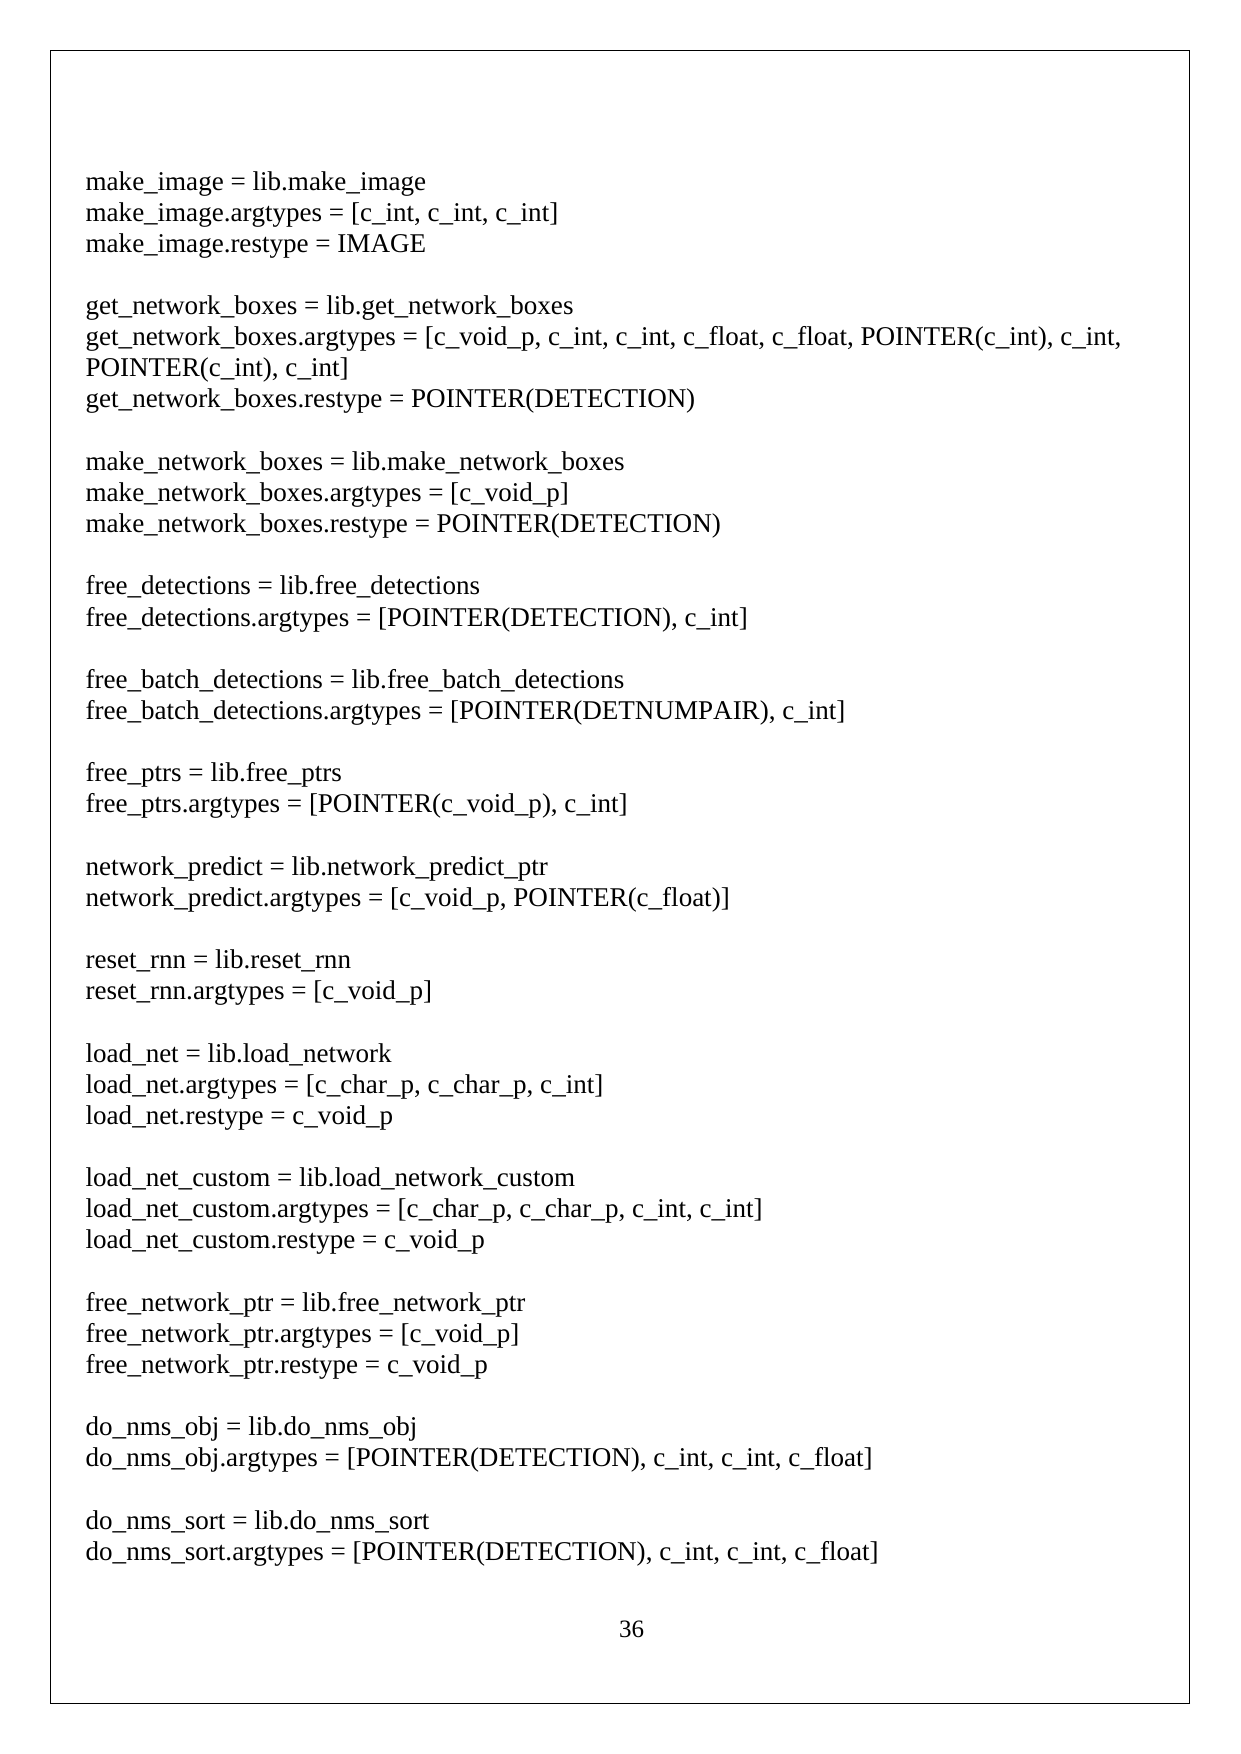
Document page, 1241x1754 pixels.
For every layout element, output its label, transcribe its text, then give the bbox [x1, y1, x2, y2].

text make_image.restype = IMAGE [85, 227, 1178, 258]
text free_batch_detections.argtypes = [POINTER(DETNUMPAIR), c_int] [85, 694, 1178, 725]
text free_network_ptr.restype = c_void_p [85, 1348, 1178, 1379]
text make_image.argtypes = [c_int, c_int, c_int] [85, 196, 1178, 227]
text free_detections = lib.free_detections [85, 569, 1178, 601]
text free_batch_detections = lib.free_batch_detections [85, 663, 1178, 694]
text load_net.restype = c_void_p [85, 1099, 1178, 1130]
text reset_rnn = lib.reset_rnn [85, 943, 1178, 974]
text get_network_boxes = lib.get_network_boxes [85, 289, 1178, 320]
text load_net = lib.load_network [85, 1037, 1178, 1068]
text load_net_custom.restype = c_void_p [85, 1223, 1178, 1255]
text get_network_boxes.restype = POINTER(DETECTION) [85, 383, 1178, 414]
text free_ptrs = lib.free_ptrs [85, 756, 1178, 787]
text make_image = lib.make_image [85, 164, 1178, 196]
text load_net_custom = lib.load_network_custom [85, 1161, 1178, 1192]
text do_nms_obj.argtypes = [POINTER(DETECTION), c_int, c_int, c_float] [85, 1442, 1178, 1473]
text make_network_boxes.restype = POINTER(DETECTION) [85, 507, 1178, 538]
text get_network_boxes.argtypes = [c_void_p, c_int, c_int, c_float, c_float, POINTER(c_int), c_int, POINTER(c_int), c_int] [85, 320, 1178, 383]
text load_net_custom.argtypes = [c_char_p, c_char_p, c_int, c_int] [85, 1192, 1178, 1223]
text do_nms_sort = lib.do_nms_sort [85, 1504, 1178, 1535]
text make_network_boxes = lib.make_network_boxes [85, 445, 1178, 476]
text network_predict = lib.network_predict_ptr [85, 850, 1178, 881]
text network_predict.argtypes = [c_void_p, POINTER(c_float)] [85, 881, 1178, 912]
text load_net.argtypes = [c_char_p, c_char_p, c_int] [85, 1068, 1178, 1099]
text reset_rnn.argtypes = [c_void_p] [85, 974, 1178, 1006]
text free_network_ptr = lib.free_network_ptr [85, 1286, 1178, 1317]
text make_network_boxes.argtypes = [c_void_p] [85, 476, 1178, 507]
text free_ptrs.argtypes = [POINTER(c_void_p), c_int] [85, 787, 1178, 819]
text do_nms_obj = lib.do_nms_obj [85, 1410, 1178, 1442]
text do_nms_sort.argtypes = [POINTER(DETECTION), c_int, c_int, c_float] [85, 1535, 1178, 1566]
text free_detections.argtypes = [POINTER(DETECTION), c_int] [85, 601, 1178, 632]
text free_network_ptr.argtypes = [c_void_p] [85, 1317, 1178, 1348]
